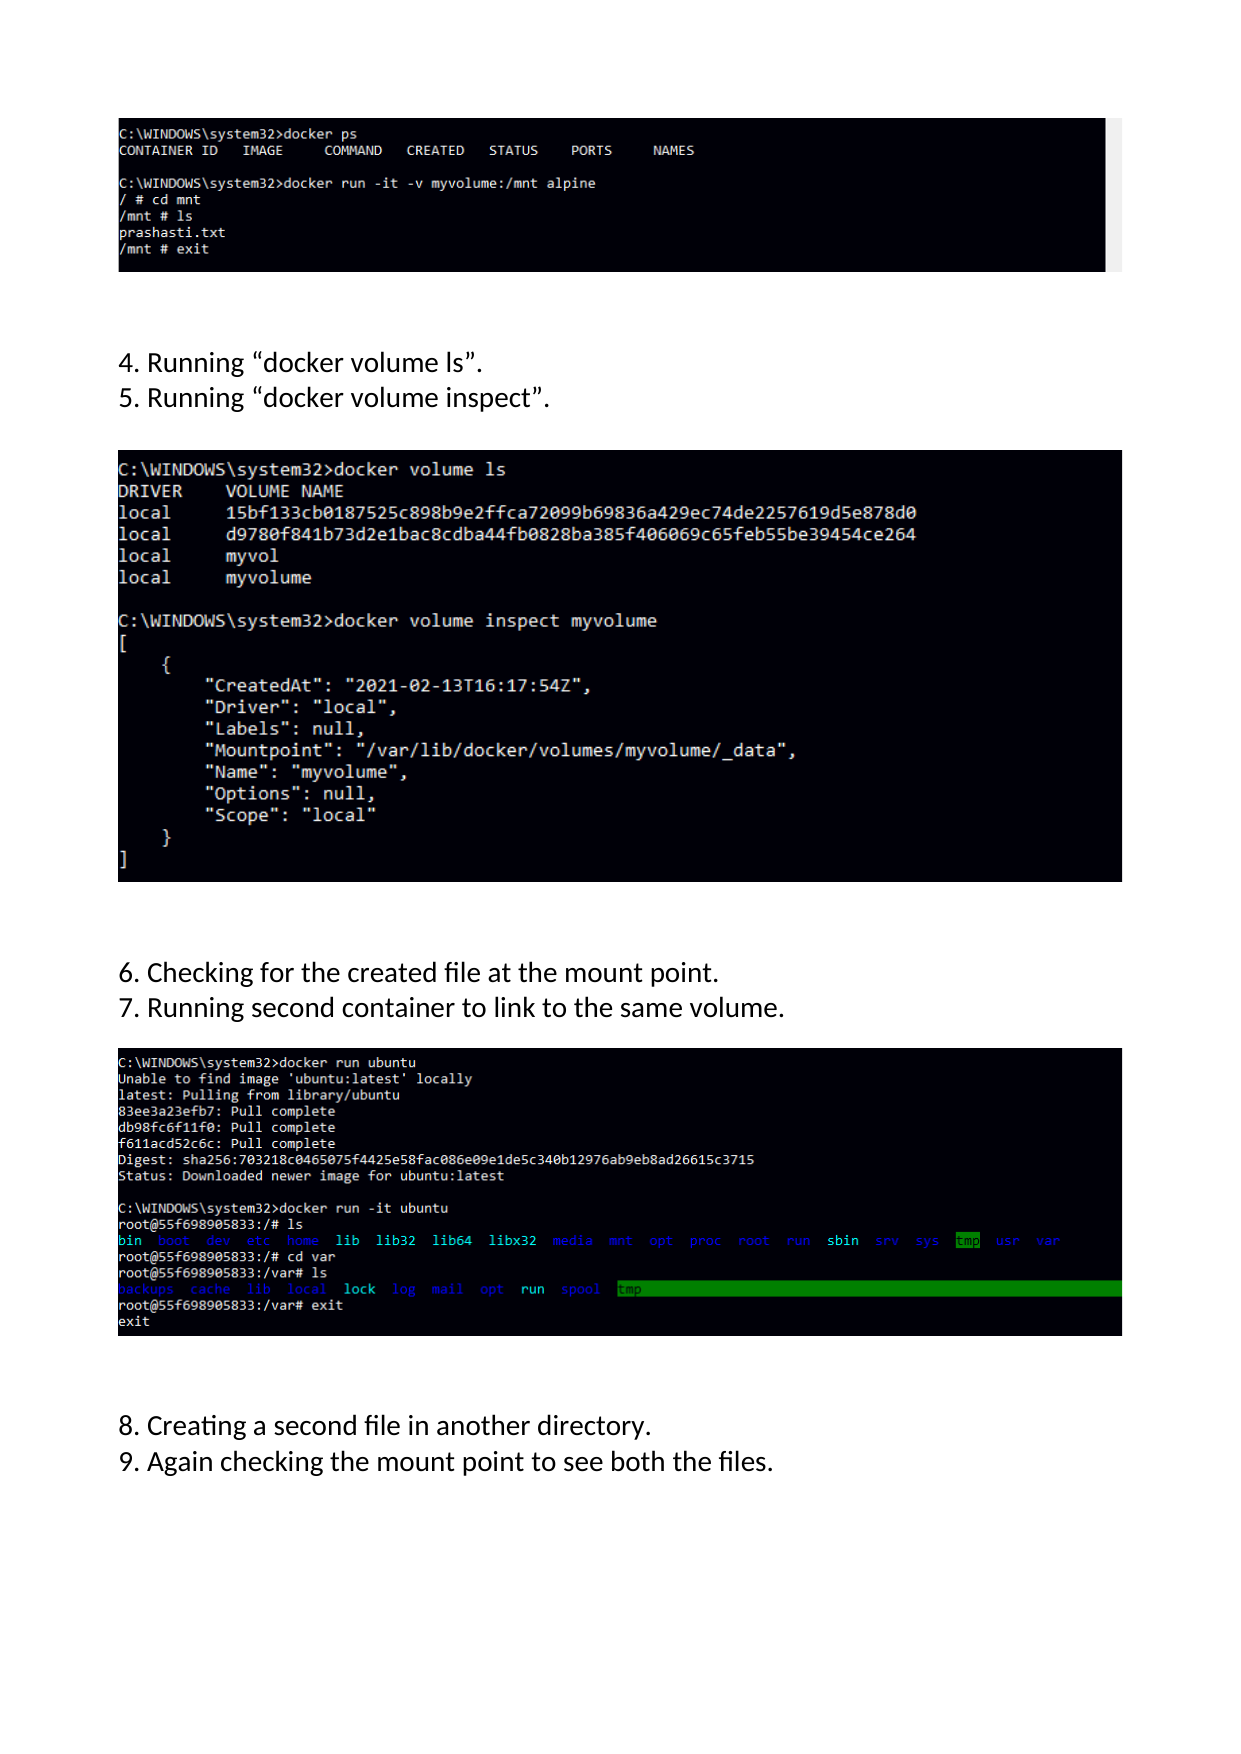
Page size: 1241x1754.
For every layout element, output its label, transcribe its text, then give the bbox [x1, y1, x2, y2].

text 5. Running “docker volume inspect”. [118, 379, 1122, 415]
picture [118, 1048, 1123, 1336]
text 6. Checking for the created file at the mount point. [118, 954, 1122, 989]
picture [118, 118, 1123, 272]
text 9. Again checking the mount point to see both the files. [118, 1443, 1122, 1478]
text 8. Creating a second file in another directory. [118, 1407, 1122, 1443]
picture [118, 450, 1123, 882]
text 7. Running second container to link to the same volume. [118, 989, 1122, 1025]
text 4. Running “docker volume ls”. [118, 344, 1122, 379]
